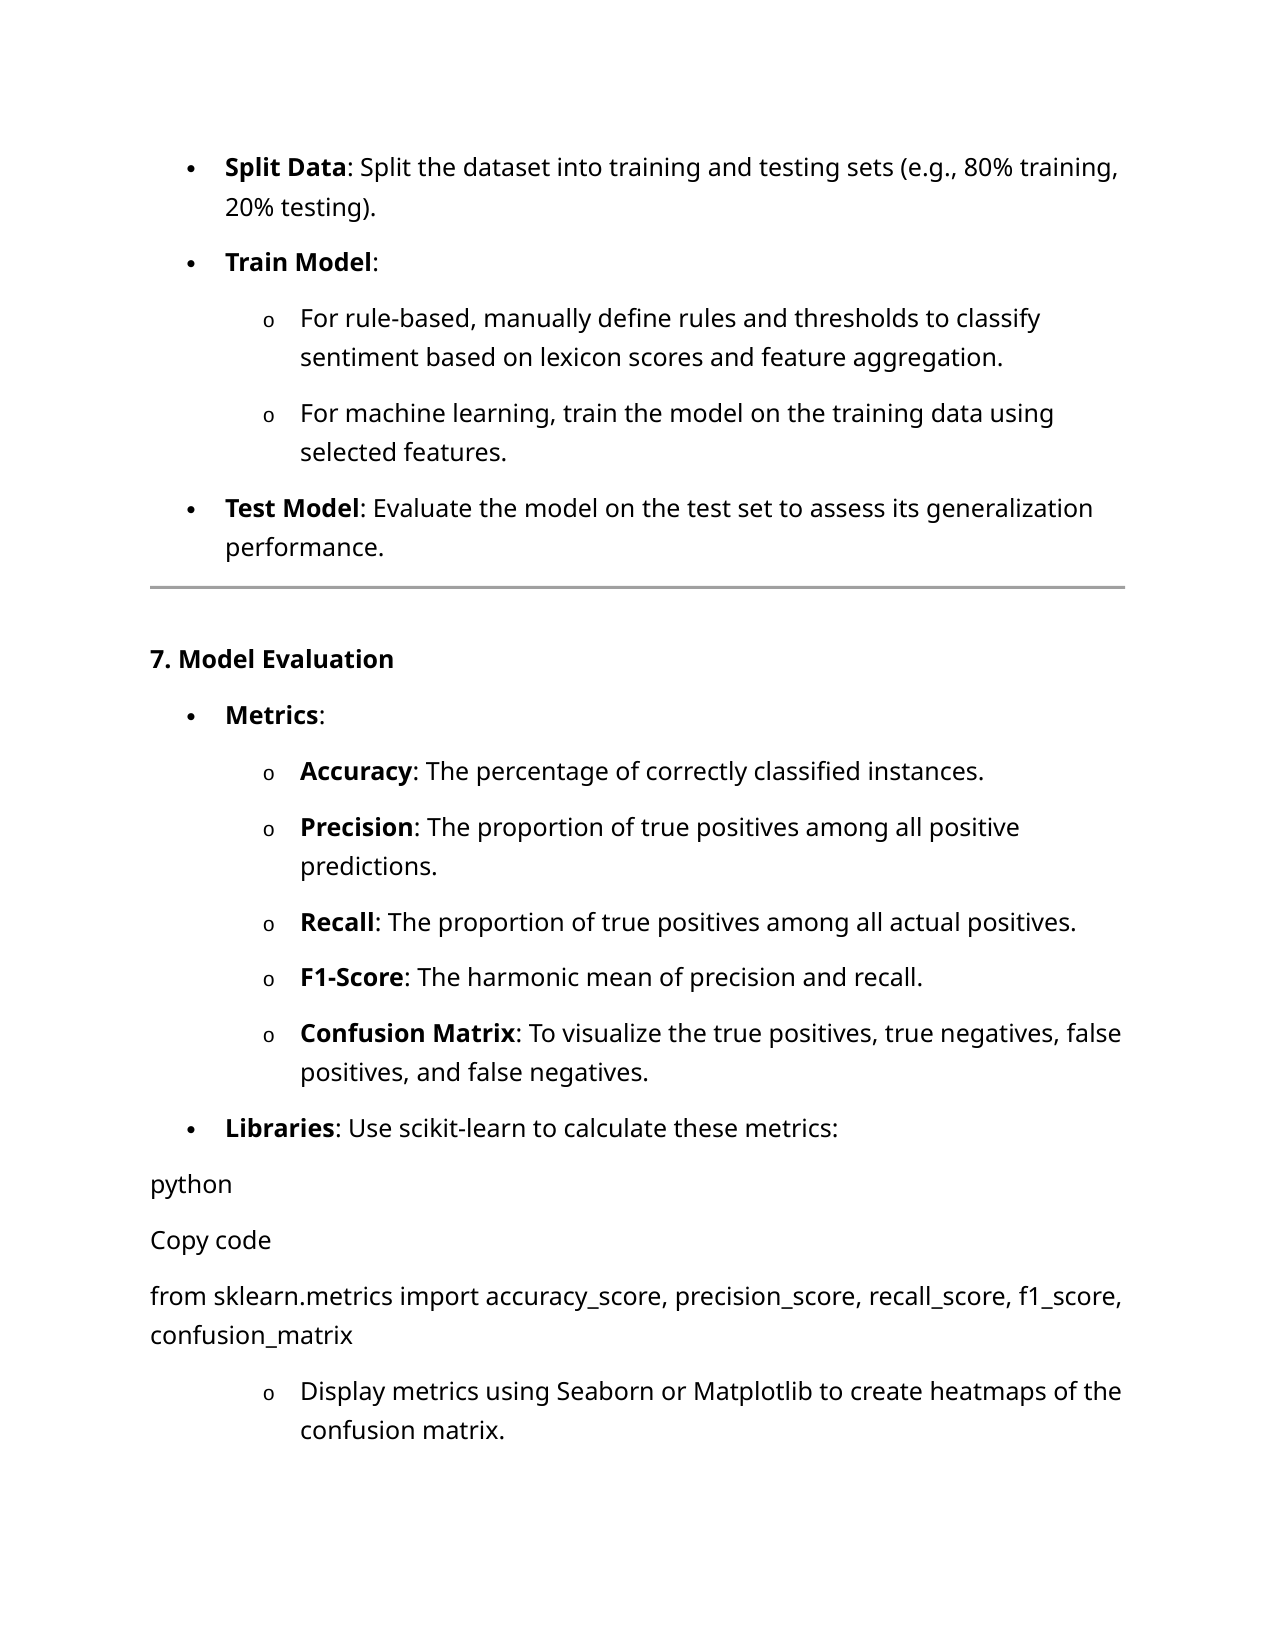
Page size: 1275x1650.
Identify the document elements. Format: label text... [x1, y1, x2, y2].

list For rule-based, manually define rules and thresholds to classify sentiment based on lexicon scores and feature aggregation. [262, 301, 1125, 374]
list Test Model: Evaluate the model on the test set to assess its generalization performance. [187, 491, 1125, 564]
list For machine learning, train the model on the training data using selected features. [262, 396, 1125, 469]
list Split Data: Split the dataset into training and testing sets (e.g., 80% training, 20% testing). [187, 150, 1125, 223]
list Confusion Matrix: To visualize the true positives, true negatives, false positives, and false negatives. [262, 1016, 1125, 1089]
list Display metrics using Seaborn or Matplotlib to create heatmaps of the confusion matrix. [262, 1373, 1125, 1447]
list Recall: The proportion of true positives among all actual positives. [262, 904, 1125, 938]
list Libraries: Use scikit-learn to calculate these metrics: [187, 1111, 1125, 1145]
text Copy code [150, 1222, 1125, 1257]
list Train Model: [187, 245, 1125, 279]
text 7. Model Evaluation [150, 642, 1125, 676]
list Metrics: [187, 697, 1125, 732]
list Precision: The proportion of true positives among all positive predictions. [262, 809, 1125, 882]
list Accuracy: The percentage of correctly classified instances. [262, 753, 1125, 787]
text python [150, 1167, 1125, 1201]
text from sklearn.metrics import accuracy_score, precision_score, recall_score, f1_score, confusion_matrix [150, 1278, 1125, 1352]
list F1-Score: The harmonic mean of precision and recall. [262, 960, 1125, 994]
